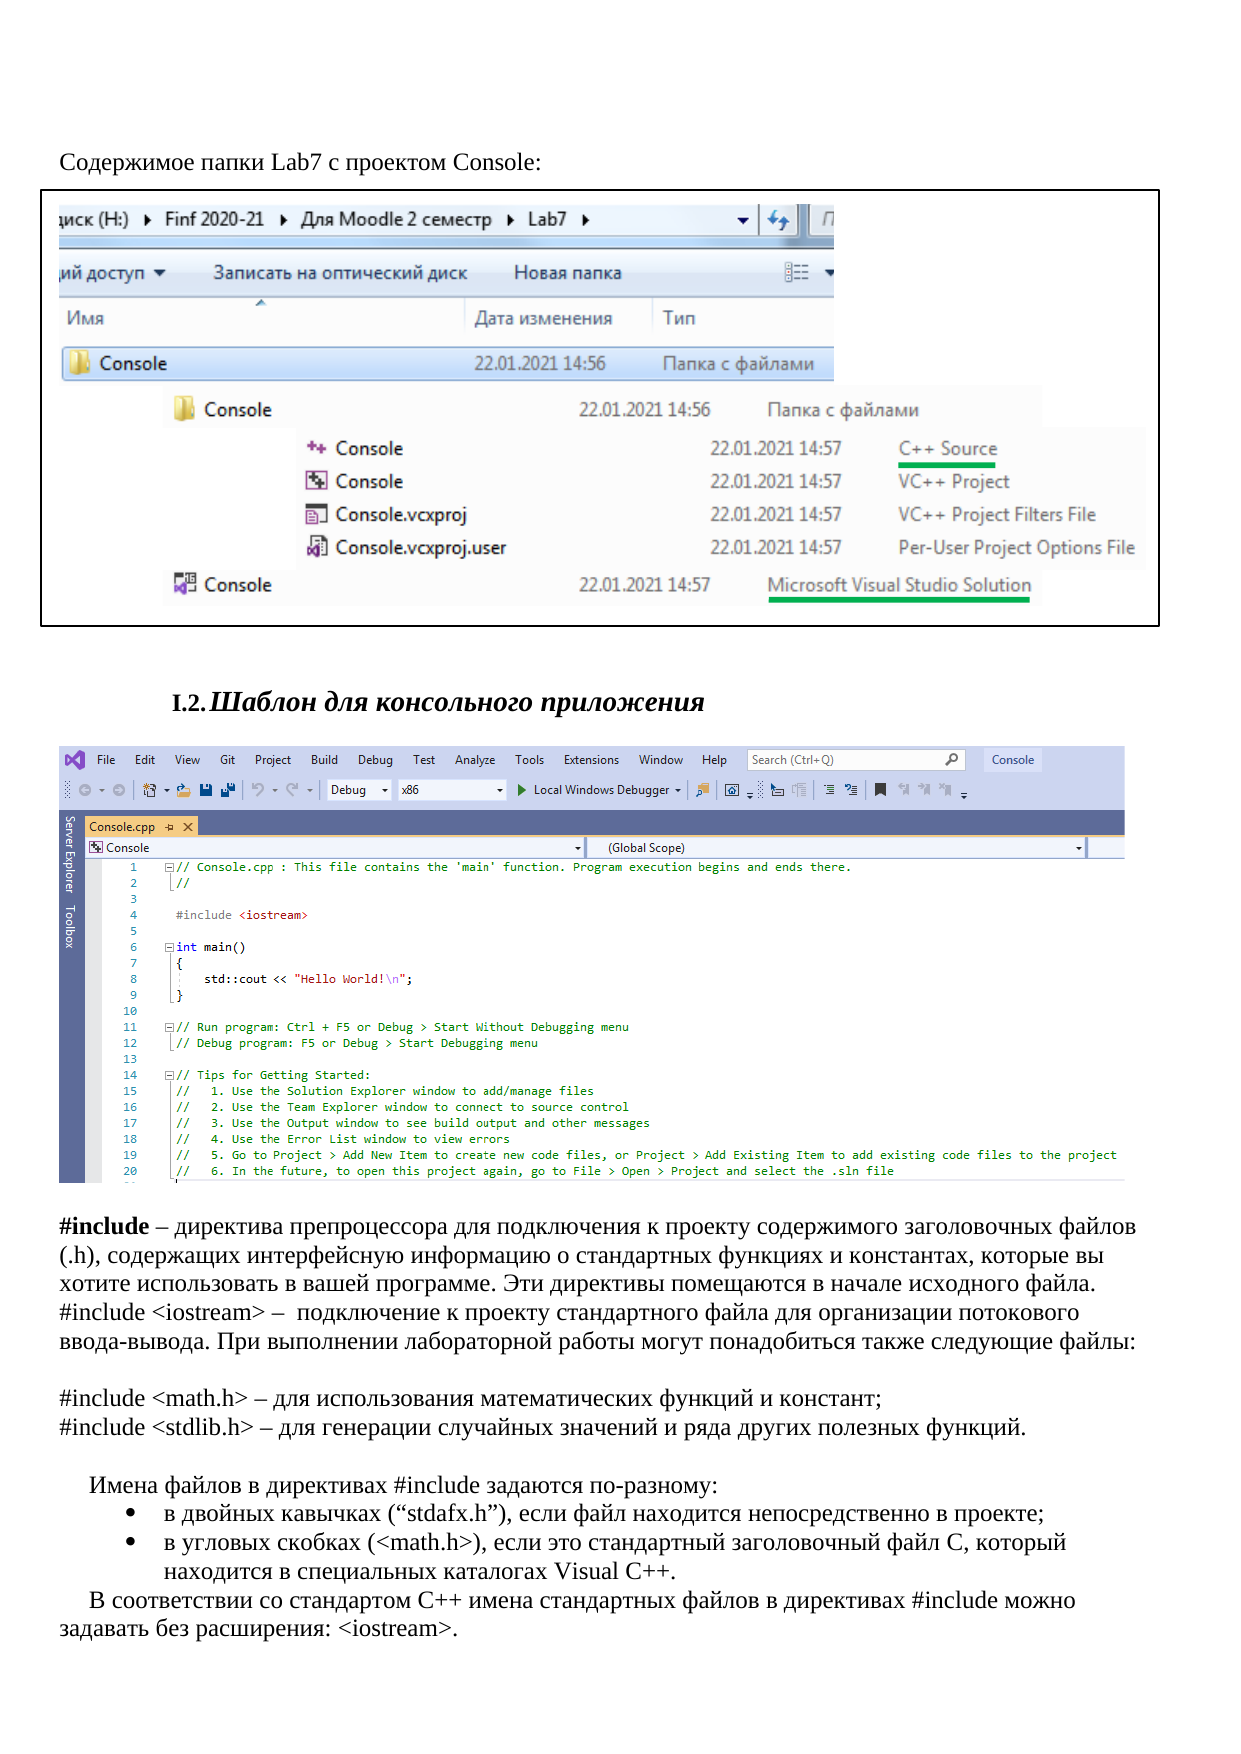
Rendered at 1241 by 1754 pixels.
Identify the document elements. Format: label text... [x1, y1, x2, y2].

text #include – директива препроцессора для подключения к проекту содержимого заголовочных файлов (.h), содержащих интерфейсную информацию о стандартных функциях и константах, которые вы хотите использовать в вашей программе. Эти директивы помещаются в начале исходного файла. #include <iostream> – подключение к проекту стандартного файла для организации потокового ввода-вывода. При выполнении лабораторной работы могут понадобиться также следующие файлы: [59, 1211, 1146, 1355]
text Содержимое папки Lab7 с проектом Console: [59, 147, 1146, 176]
picture [59, 204, 1146, 606]
list в угловых скобках (<math.h>), если это стандартный заголовочный файл C, который находится в специальных каталогах Visual C++. [126, 1527, 1146, 1585]
text #include <stdlib.h> – для генерации случайных значений и ряда других полезных функций. [59, 1412, 1146, 1441]
text #include <math.h> – для использования математических функций и констант; [59, 1383, 1146, 1412]
picture [59, 746, 1125, 1183]
text Имена файлов в директивах #include задаются по-разному: [59, 1470, 1146, 1498]
subtitle Шаблон для консольного приложения [172, 684, 1137, 718]
list в двойных кавычках (“stdafx.h”), если файл находится непосредственно в проекте; [126, 1498, 1146, 1527]
text В соответствии со стандартом C++ имена стандартных файлов в директивах #include можно задавать без расширения: <iostream>. [59, 1585, 1146, 1642]
